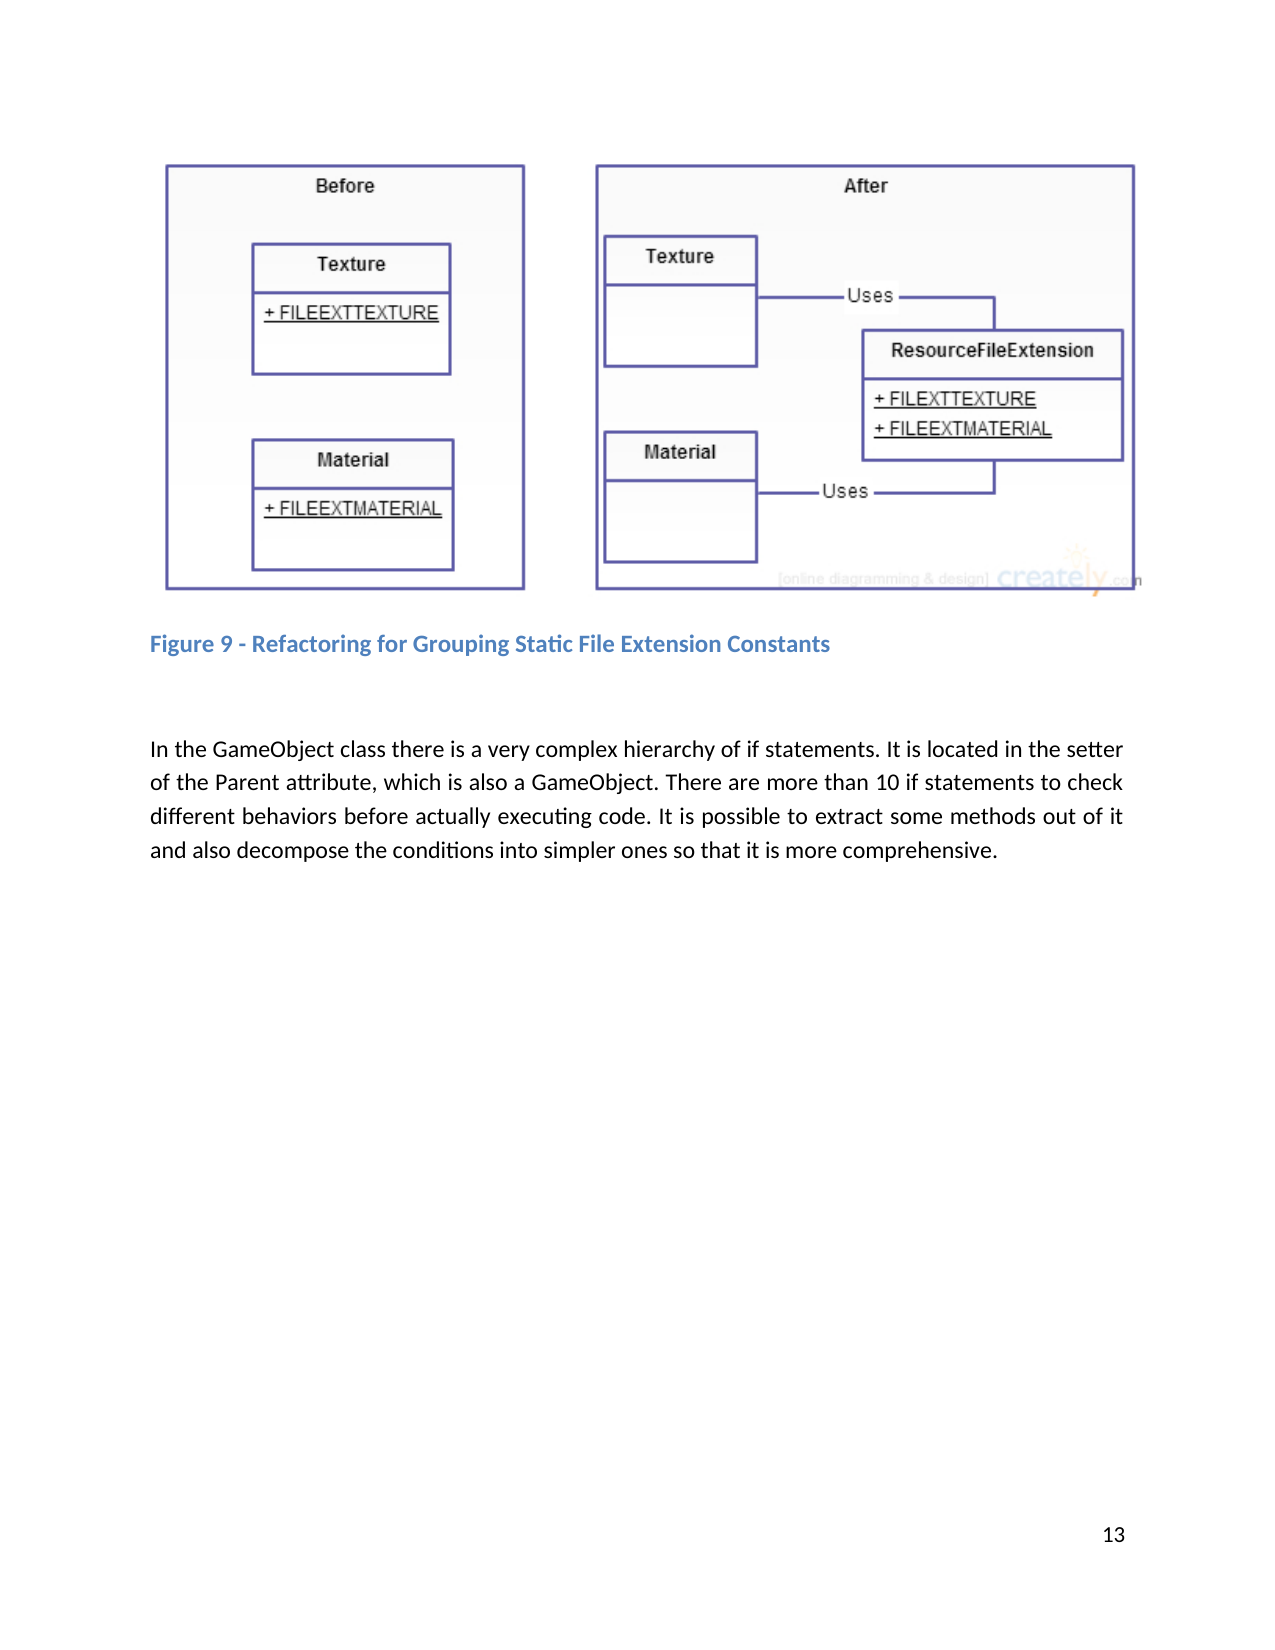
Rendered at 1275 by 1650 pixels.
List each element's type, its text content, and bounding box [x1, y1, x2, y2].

text In the GameObject class there is a very complex hierarchy of if statements. It is located in the setter of the Parent attribute, which is also a GameObject. There are more than 10 if statements to check different behaviors before actually executing code. It is possible to extract some methods out of it and also decompose the conditions into simpler ones so that it is more comprehensive. [150, 734, 1125, 864]
picture [150, 150, 1151, 603]
text Figure 9 - Refactoring for Grouping Static File Extension Constants [150, 628, 1125, 658]
